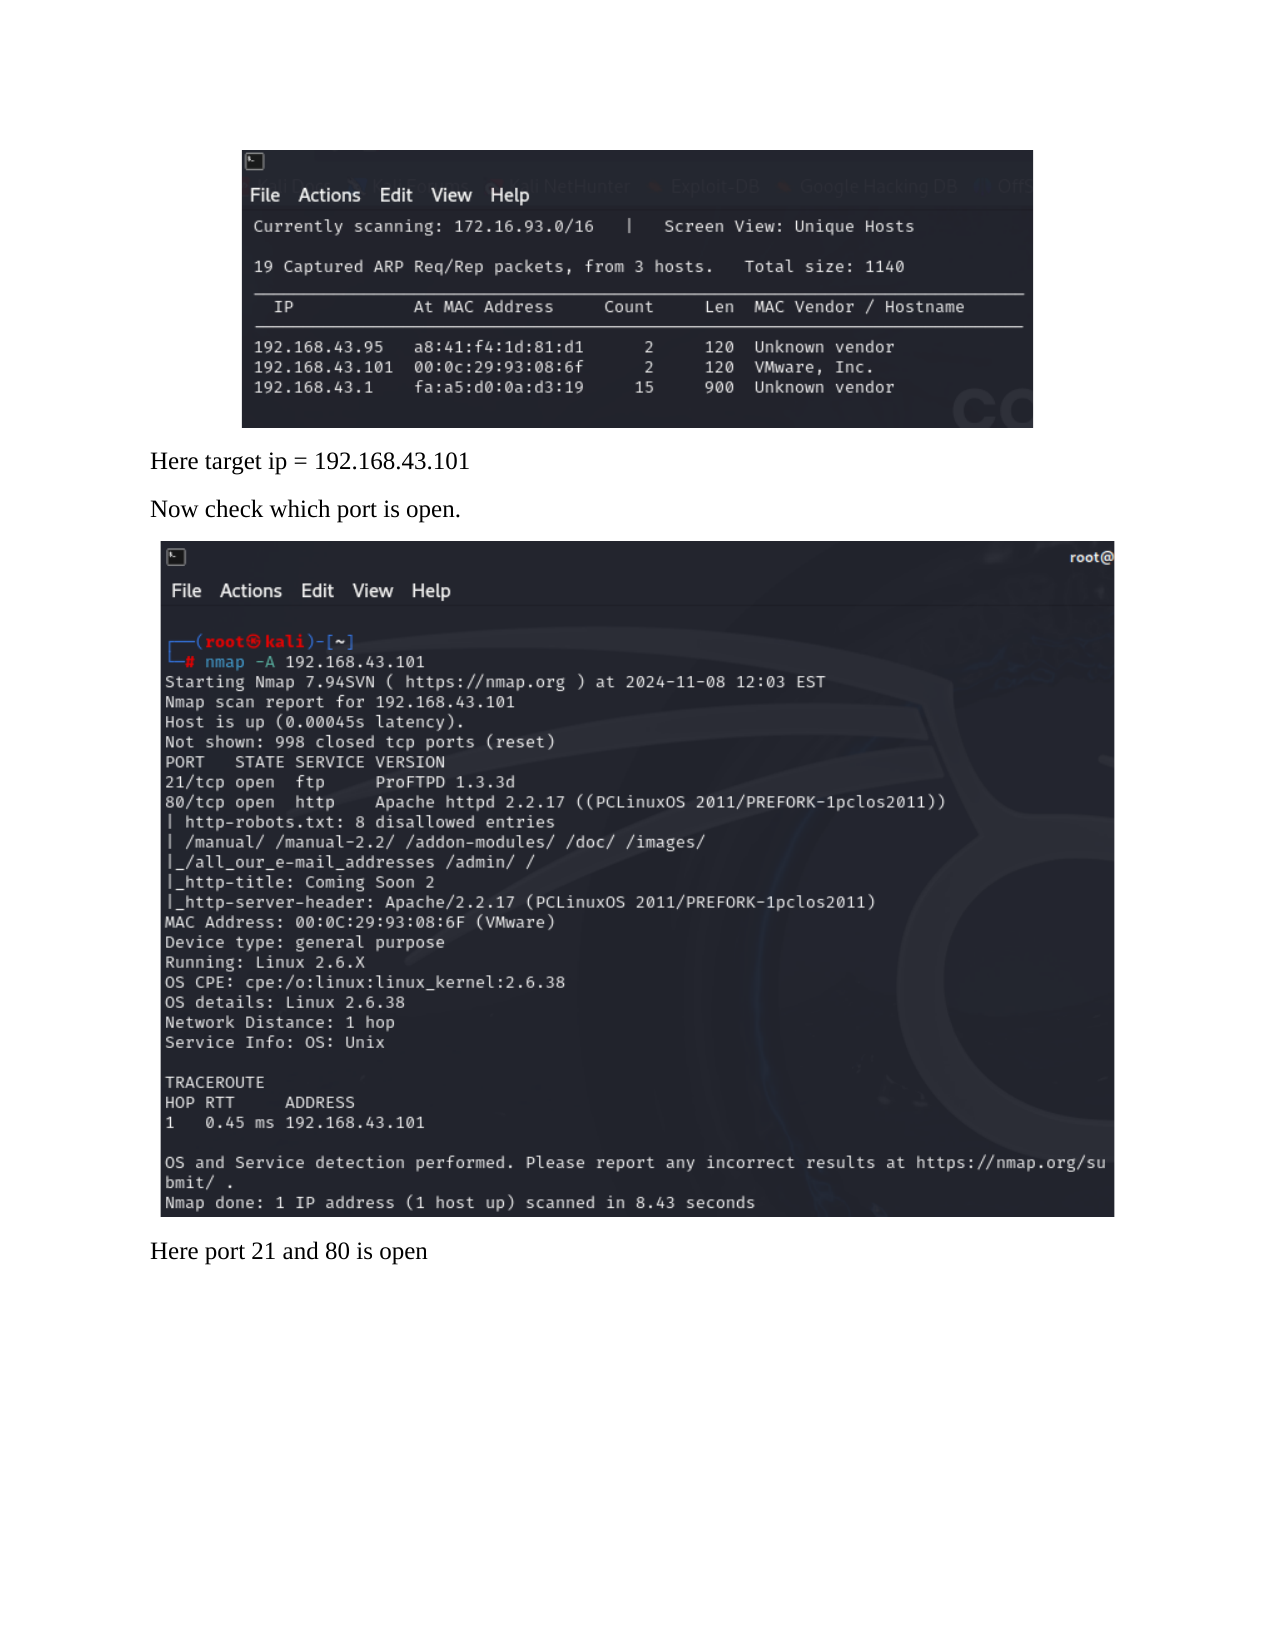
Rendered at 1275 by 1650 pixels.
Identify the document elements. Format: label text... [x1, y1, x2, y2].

picture [241, 150, 1034, 428]
text Now check which port is open. [150, 494, 1125, 523]
picture [160, 541, 1115, 1217]
text Here port 21 and 80 is open [150, 1236, 1125, 1264]
text Here target ip = 192.168.43.101 [150, 446, 1125, 475]
